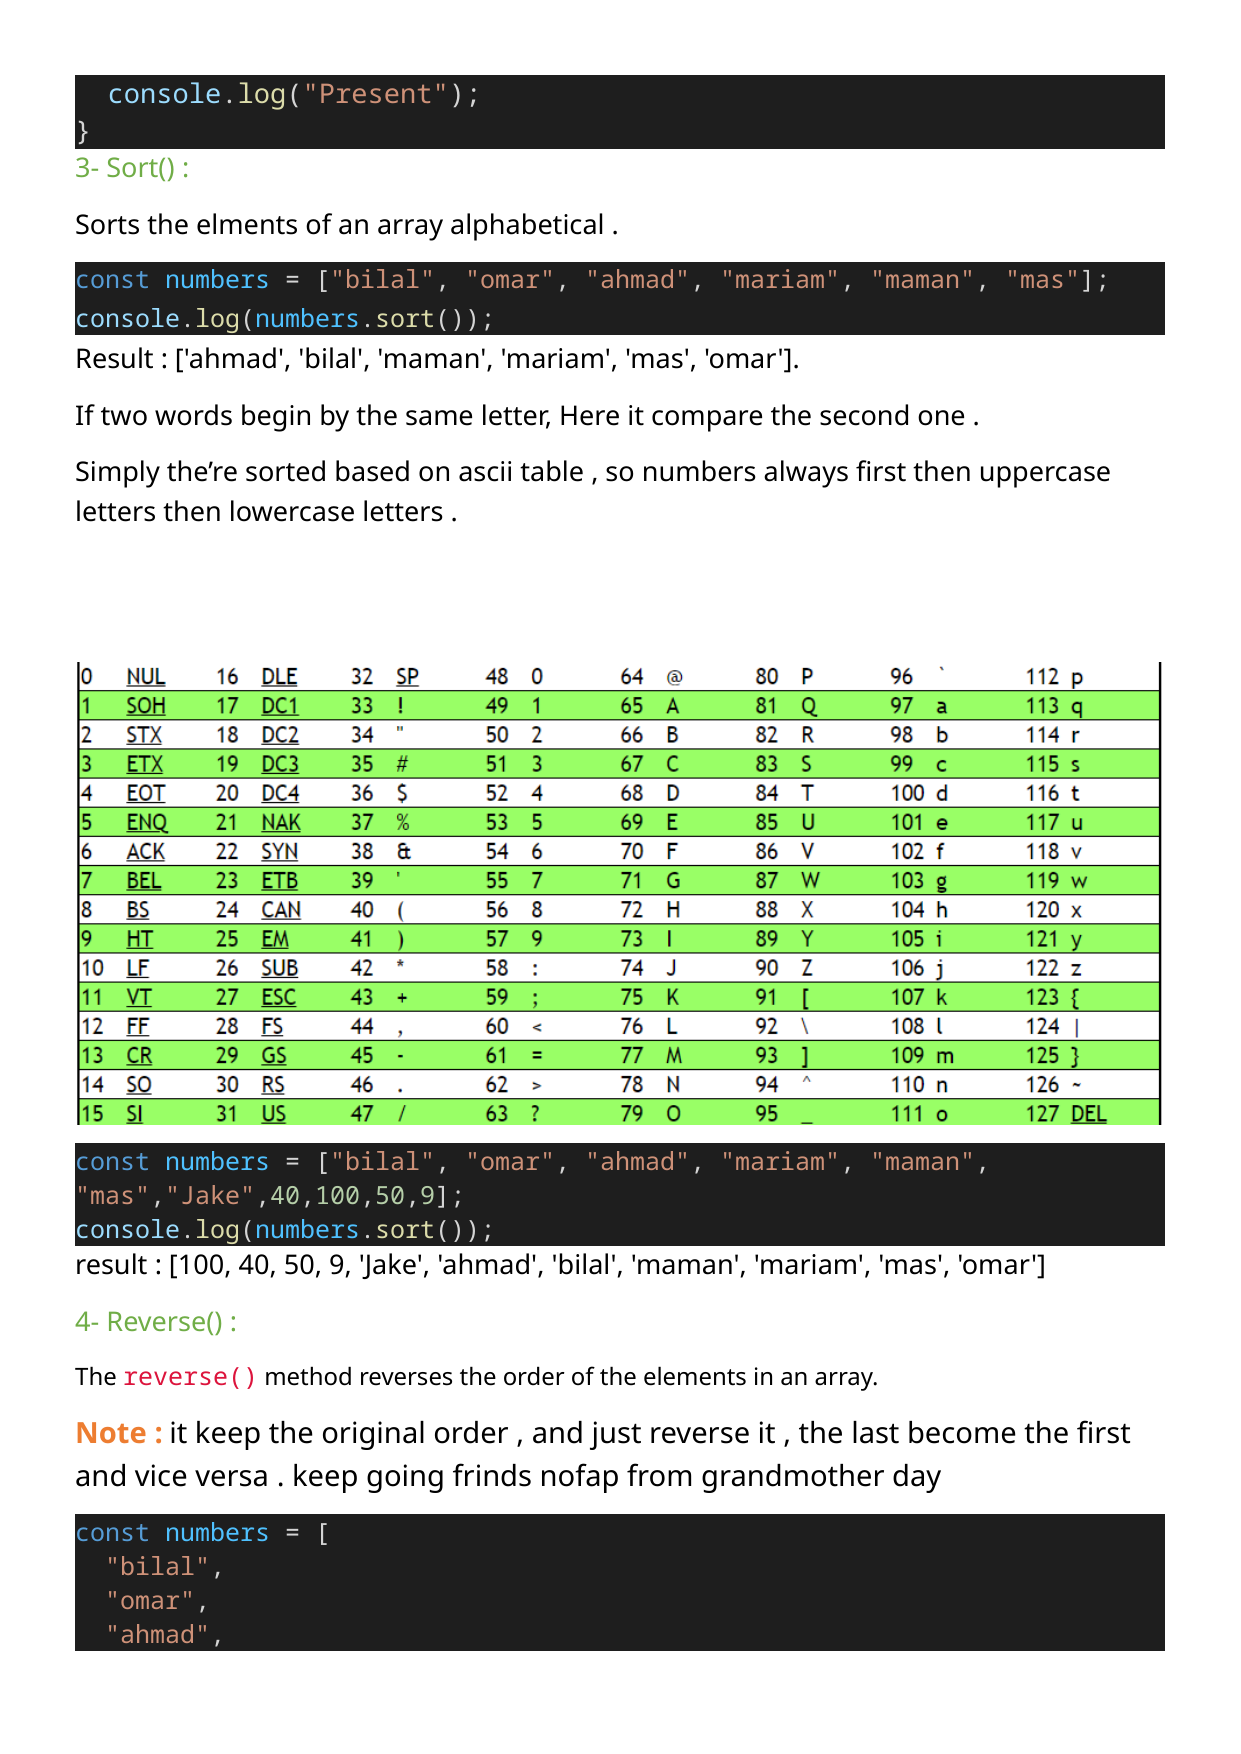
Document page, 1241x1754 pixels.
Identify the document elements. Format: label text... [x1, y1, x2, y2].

text "ahmad", [75, 1616, 1165, 1651]
text Sorts the elments of an array alphabetical . [75, 205, 1165, 242]
text 4- Reverse() : [75, 1302, 1165, 1339]
text "omar", [75, 1582, 1165, 1616]
text Result : ['ahmad', 'bilal', 'maman', 'mariam', 'mas', 'omar']. [75, 340, 1165, 377]
text Simply the’re sorted based on ascii table , so numbers always first then uppercase letters then lowercase letters . [75, 453, 1165, 529]
picture [75, 662, 1166, 1125]
text const numbers = [ [75, 1514, 1165, 1548]
text } [75, 112, 1165, 149]
text console.log("Present"); [75, 75, 1165, 112]
text If two words begin by the same letter, Here it compare the second one . [75, 396, 1165, 433]
text console.log(numbers.sort()); [75, 1212, 1165, 1246]
text The reverse() method reverses the order of the elements in an array. [75, 1358, 1165, 1393]
text const numbers = ["bilal", "omar", "ahmad", "mariam", "maman", "mas","Jake",40,100,50,9]; [75, 1143, 1165, 1212]
text console.log(numbers.sort()); [75, 301, 1165, 335]
text 3- Sort() : [75, 149, 1165, 186]
text result : [100, 40, 50, 9, 'Jake', 'ahmad', 'bilal', 'maman', 'mariam', 'mas', 'omar'] [75, 1246, 1165, 1282]
text const numbers = ["bilal", "omar", "ahmad", "mariam", "maman", "mas"]; [75, 262, 1165, 296]
text Note : it keep the original order , and just reverse it , the last become the first and vice versa . keep going frinds nofap from grandmother day [75, 1412, 1165, 1494]
text "bilal", [75, 1548, 1165, 1582]
